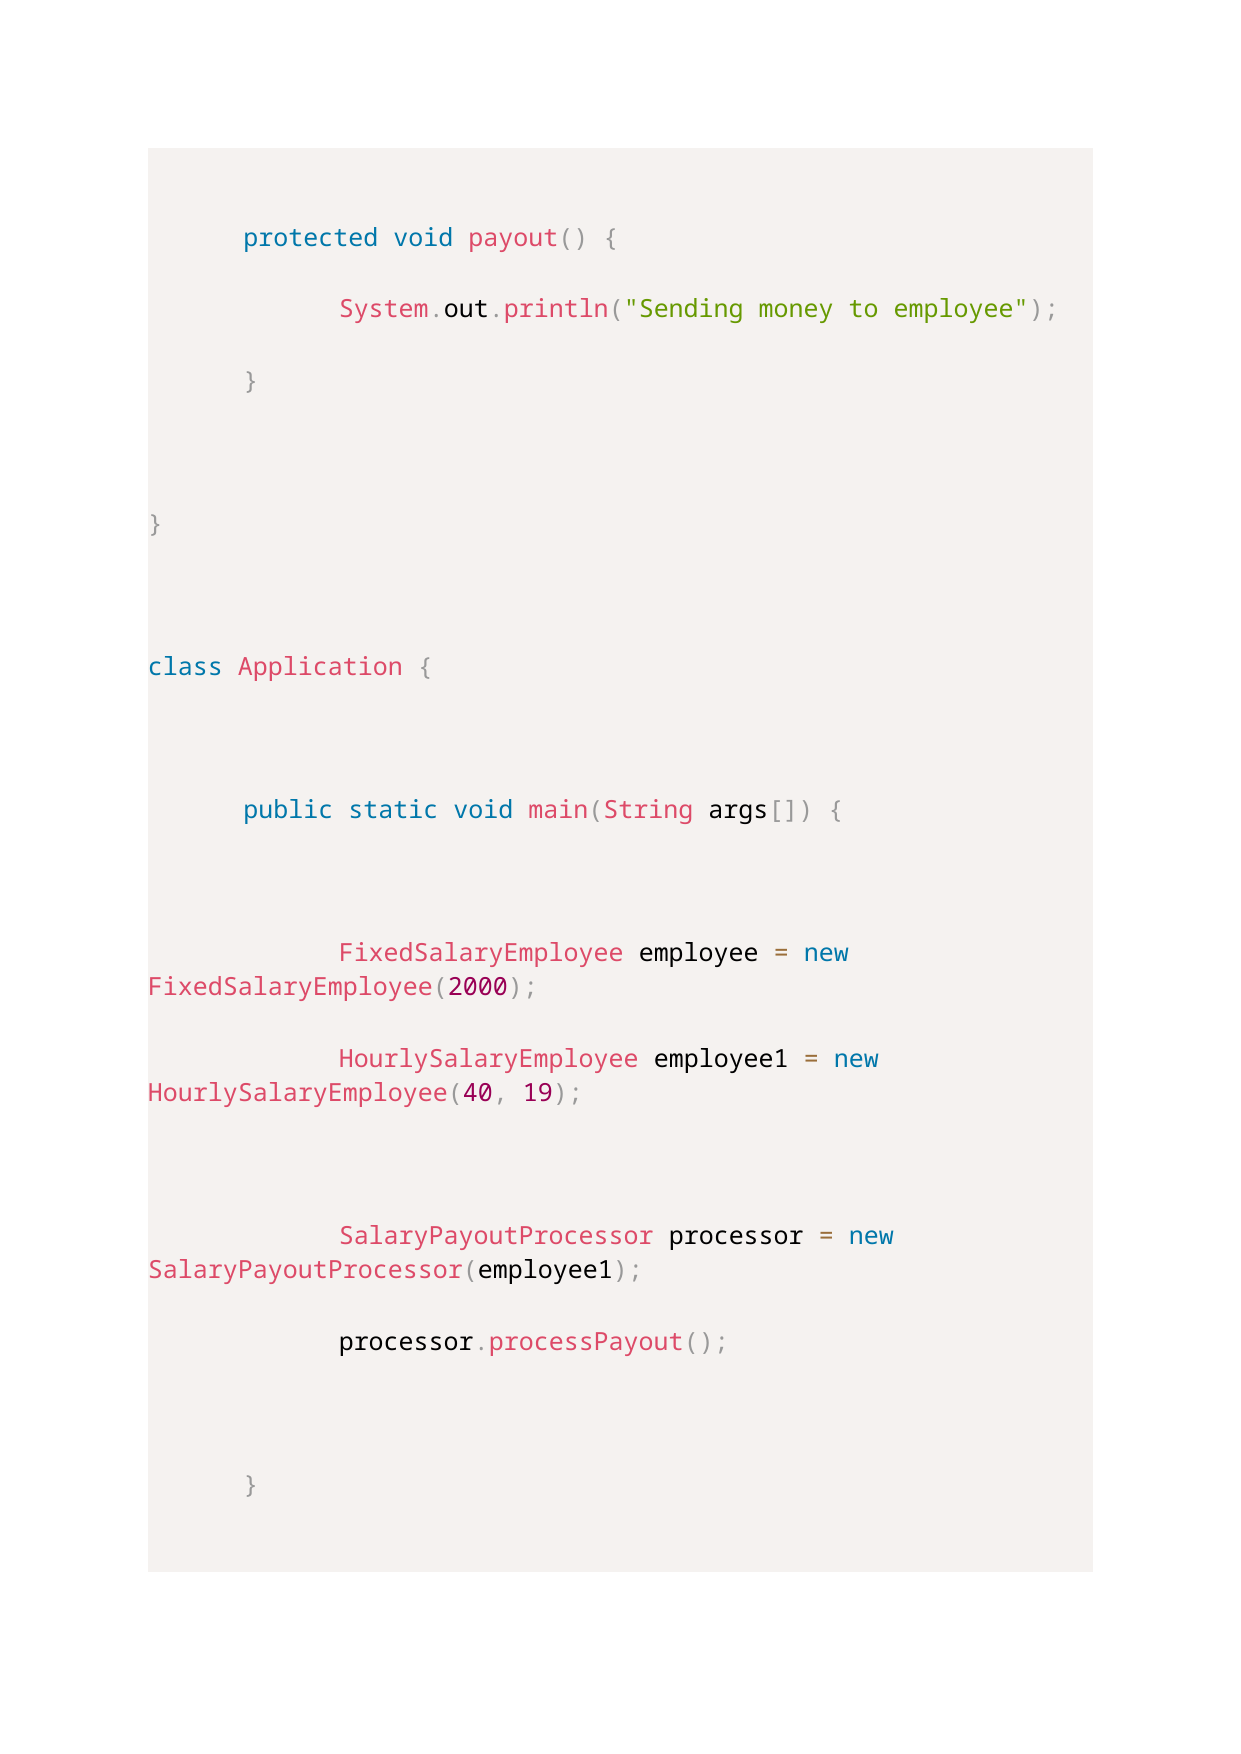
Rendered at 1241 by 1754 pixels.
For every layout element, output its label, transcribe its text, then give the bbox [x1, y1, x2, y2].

text FixedSalaryEmployee employee = new FixedSalaryEmployee(2000); [148, 935, 1093, 1003]
text System.out.println("Sending money to employee"); [148, 291, 1093, 325]
text class Application { [148, 648, 1093, 683]
text } [148, 505, 1093, 539]
text } [148, 362, 1093, 396]
text SalaryPayoutProcessor processor = new SalaryPayoutProcessor(employee1); [148, 1218, 1093, 1286]
text processor.processPayout(); [148, 1323, 1093, 1357]
text HourlySalaryEmployee employee1 = new HourlySalaryEmployee(40, 19); [148, 1040, 1093, 1108]
text protected void payout() { [148, 219, 1093, 253]
text } [148, 1466, 1093, 1500]
text public static void main(String args[]) { [148, 792, 1093, 826]
